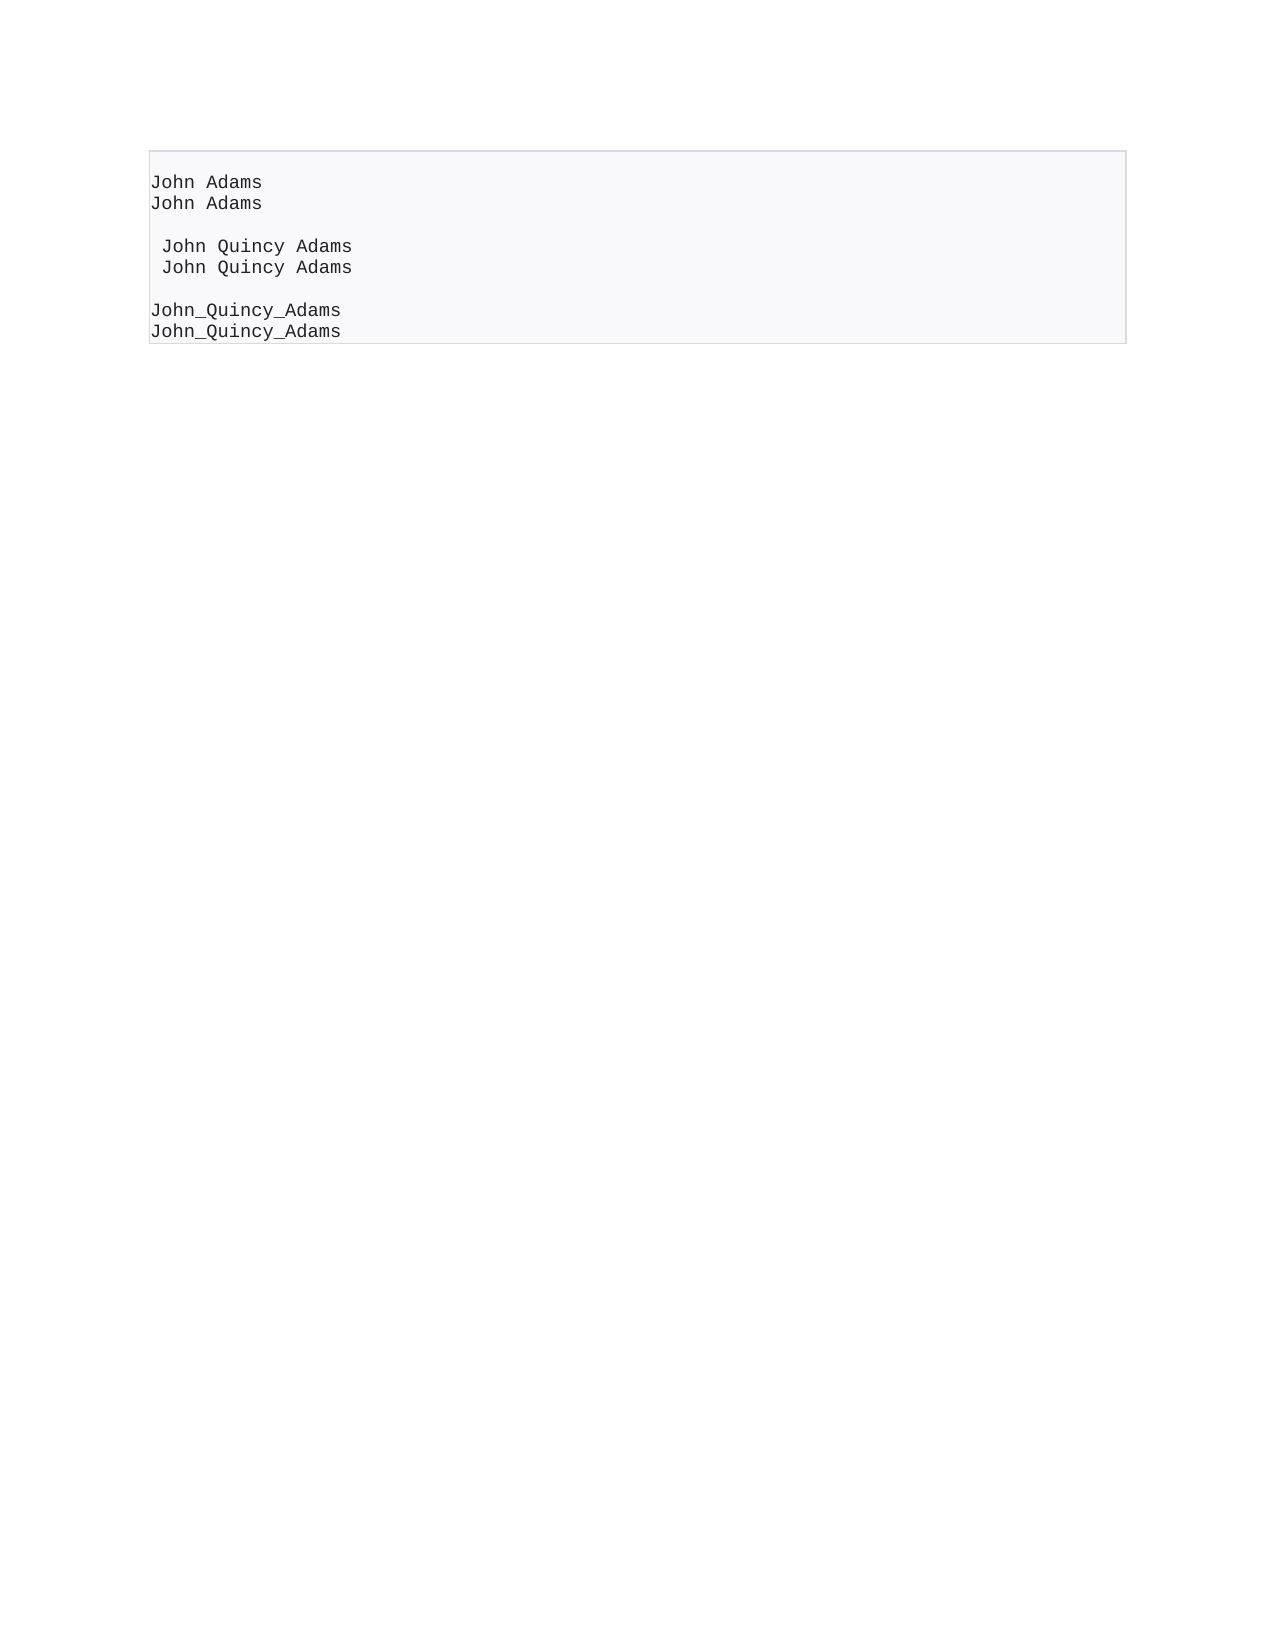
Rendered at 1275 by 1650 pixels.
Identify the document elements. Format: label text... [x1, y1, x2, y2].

text John_Quincy_Adams [150, 320, 1125, 343]
text John_Quincy_Adams [150, 300, 1125, 320]
text John Adams [150, 173, 1125, 194]
text John Adams [150, 194, 1125, 215]
text John Quincy Adams [150, 237, 1125, 258]
text John Quincy Adams [150, 258, 1125, 279]
